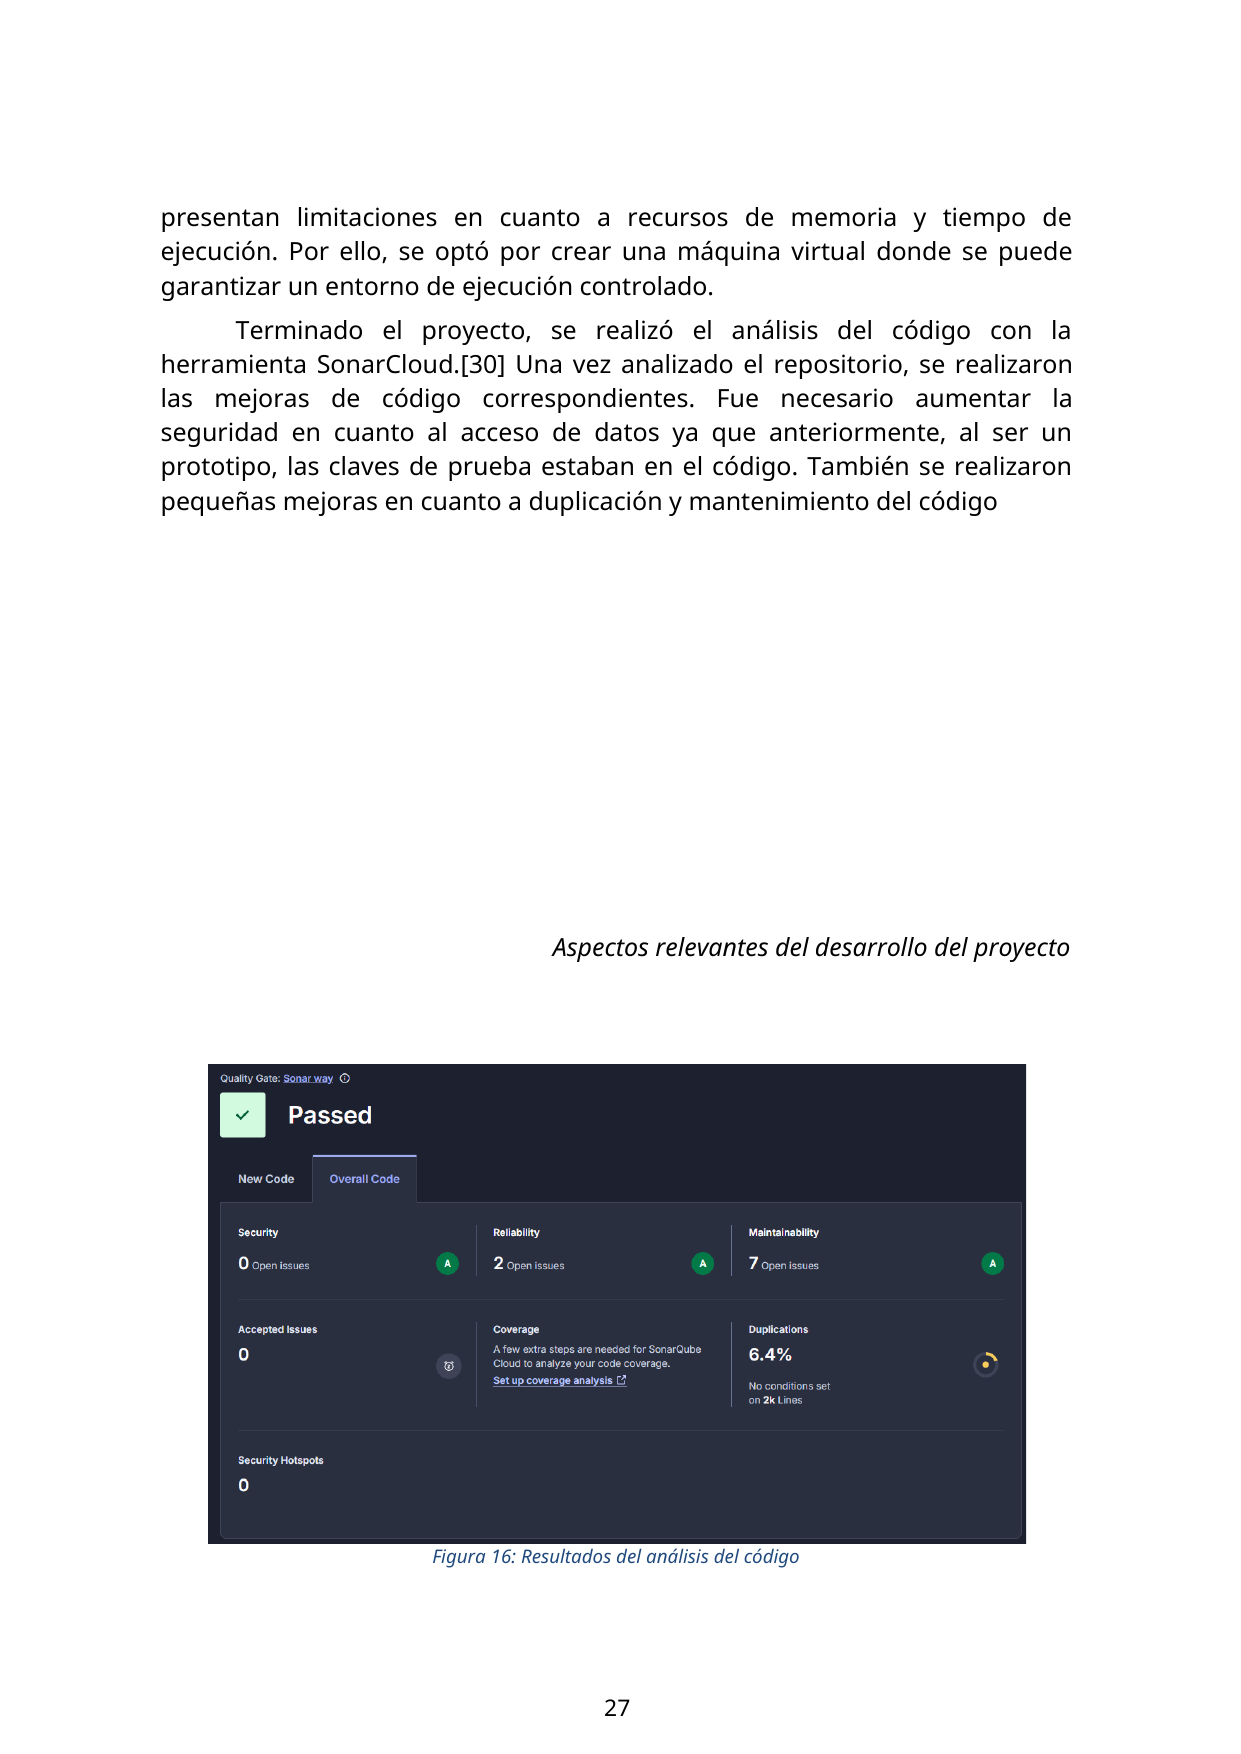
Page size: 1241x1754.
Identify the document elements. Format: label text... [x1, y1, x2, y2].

picture [208, 1064, 1027, 1544]
text Terminado el proyecto, se realizó el análisis del código con la herramienta SonarCloud.[30] Una vez analizado el repositorio, se realizaron las mejoras de código correspondientes. Fue necesario aumentar la seguridad en cuanto al acceso de datos ya que anteriormente, al ser un prototipo, las claves de prueba estaban en el código. También se realizaron pequeñas mejoras en cuanto a duplicación y mantenimiento del código [160, 313, 1073, 517]
text Aspectos relevantes del desarrollo del proyecto [160, 930, 1073, 964]
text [160, 200, 1073, 302]
text Figura 16: Resultados del análisis del código [160, 1543, 1073, 1569]
